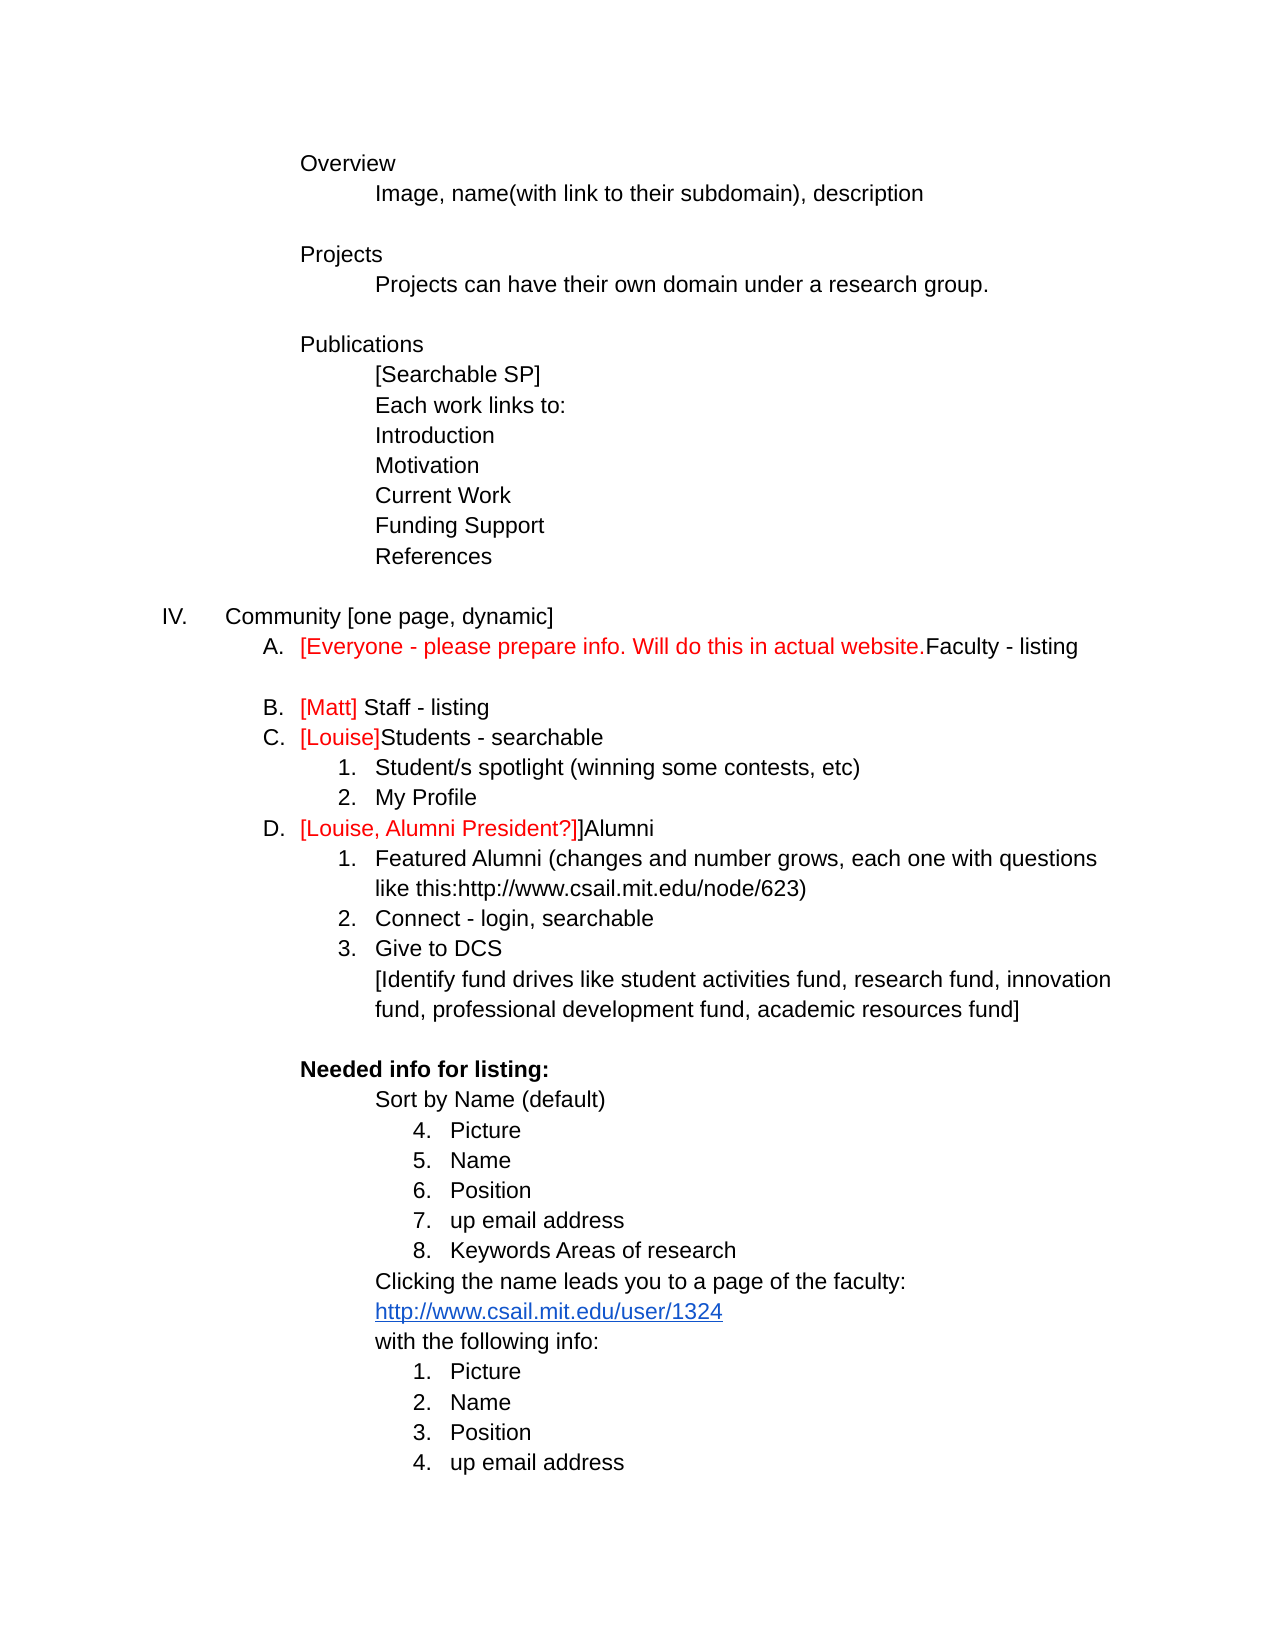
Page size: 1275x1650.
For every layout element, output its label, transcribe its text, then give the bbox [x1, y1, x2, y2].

text Needed info for listing: [225, 1056, 1125, 1083]
list Give to DCS [338, 935, 1125, 962]
list up email address [413, 1207, 1125, 1234]
text Each work links to: [300, 392, 1125, 418]
list Keywords Areas of research [413, 1237, 1125, 1264]
text Motivation [300, 452, 1125, 478]
text Clicking the name leads you to a page of the faculty: [375, 1268, 1125, 1294]
list Picture [413, 1358, 1125, 1385]
text Funding Support [300, 512, 1125, 539]
text http://www.csail.mit.edu/user/1324 [375, 1298, 1125, 1324]
list Featured Alumni (changes and number grows, each one with questions like this:http://www.csail.mit.edu/node/623) [338, 845, 1125, 901]
text with the following info: [375, 1328, 1125, 1354]
list Position [413, 1419, 1125, 1445]
text Projects [225, 241, 1125, 267]
list My Profile [338, 784, 1125, 811]
text References [300, 543, 1125, 569]
text Overview [300, 150, 1125, 176]
list [Louise]Students - searchable [263, 724, 1125, 750]
list [Matt] Staff - listing [263, 694, 1125, 720]
list Community [one page, dynamic] [188, 603, 1125, 629]
text Current Work [300, 482, 1125, 509]
list [Everyone - please prepare info. Will do this in actual website.Faculty - listing [263, 633, 1125, 660]
text Sort by Name (default) [300, 1086, 1125, 1113]
list Connect - login, searchable [338, 905, 1125, 932]
list [Louise, Alumni President?]]Alumni [263, 814, 1125, 841]
text Publications [225, 331, 1125, 358]
list Name [413, 1147, 1125, 1173]
list Name [413, 1388, 1125, 1415]
text Image, name(with link to their subdomain), description [300, 180, 1125, 207]
text [Identify fund drives like student activities fund, research fund, innovation fund, professional development fund, academic resources fund] [375, 966, 1125, 1022]
text [Searchable SP] [300, 361, 1125, 388]
text Projects can have their own domain under a research group. [225, 271, 1125, 297]
list up email address [413, 1449, 1125, 1475]
list Position [413, 1177, 1125, 1203]
list Picture [413, 1117, 1125, 1143]
list Student/s spotlight (winning some contests, etc) [338, 754, 1125, 781]
text Introduction [300, 422, 1125, 448]
